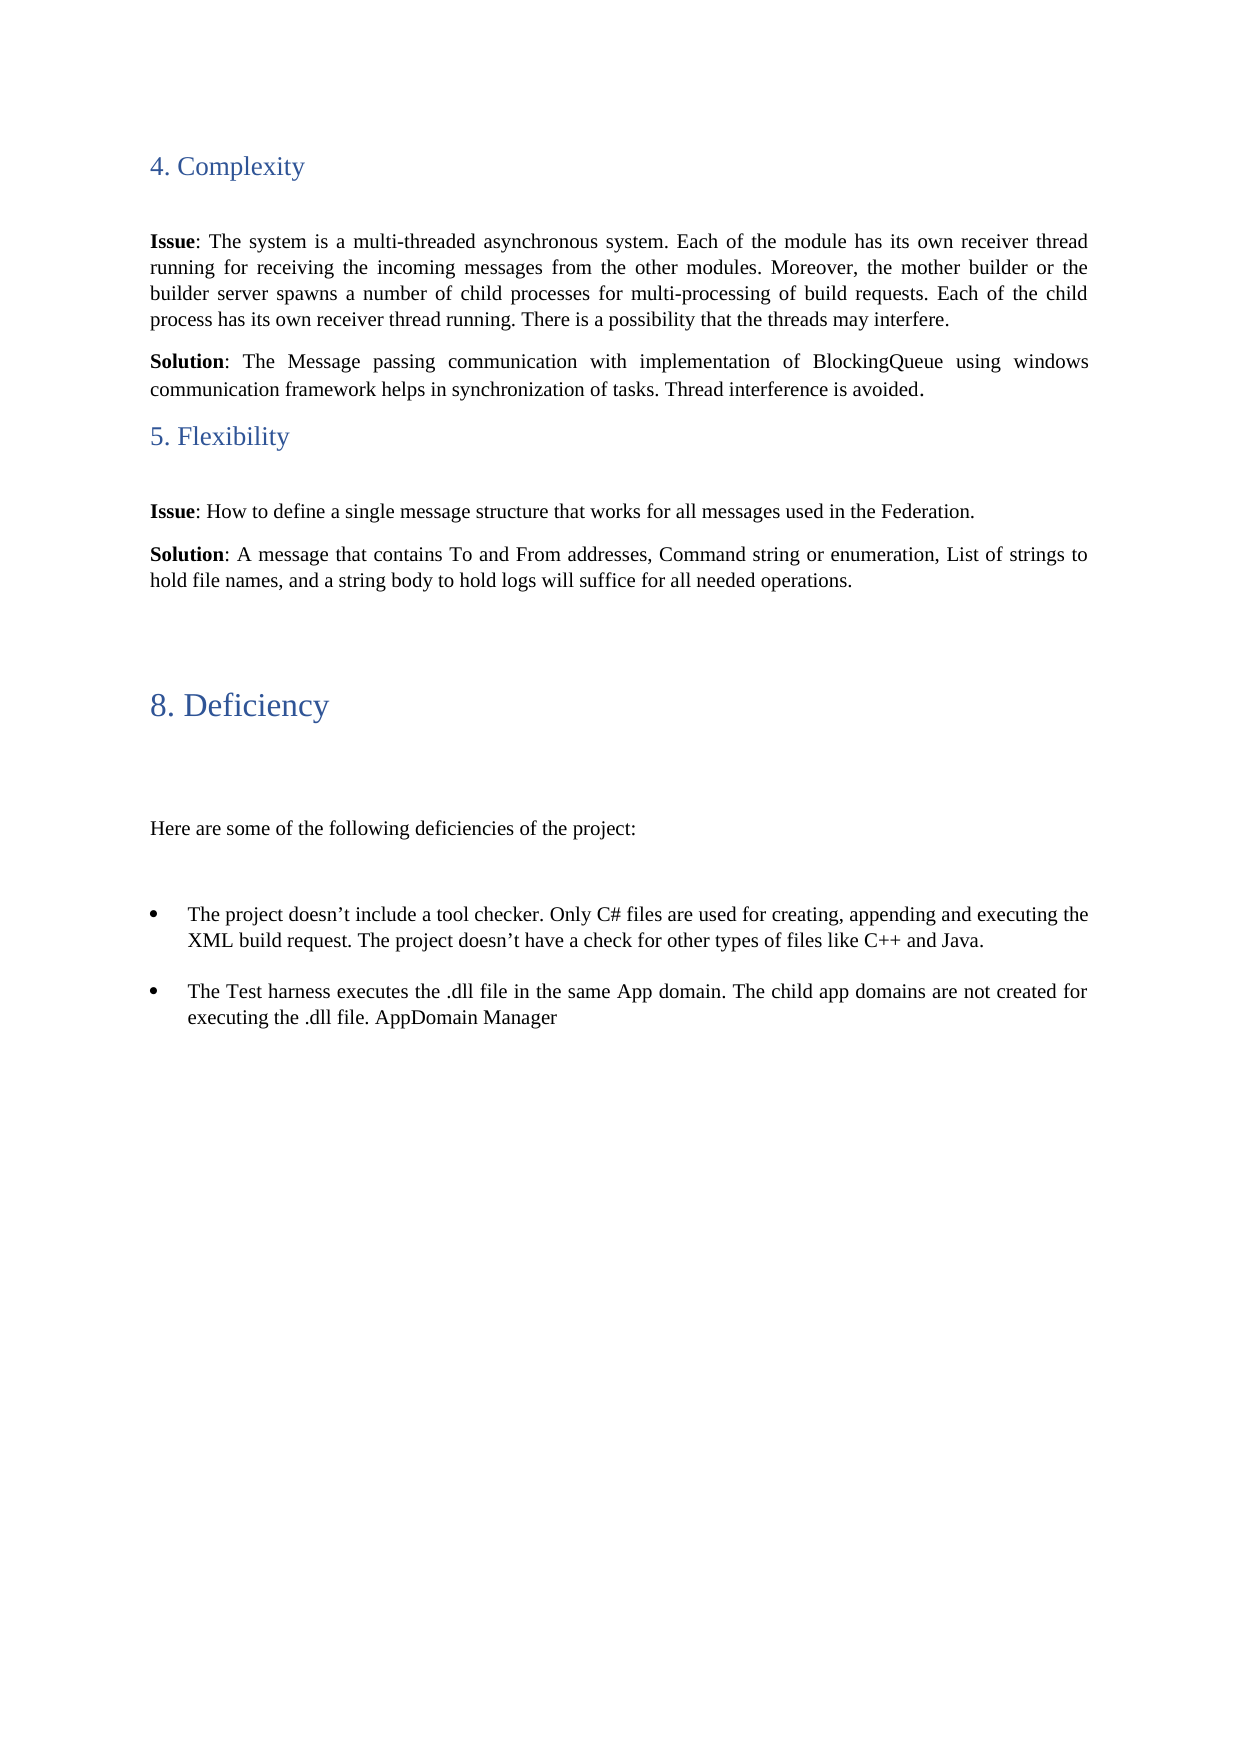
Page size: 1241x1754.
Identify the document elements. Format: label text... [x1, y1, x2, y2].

text Issue: How to define a single message structure that works for all messages used in the Federation. [150, 499, 1090, 523]
list The project doesn’t include a tool checker. Only C# files are used for creating, appending and executing the XML build request. The project doesn’t have a check for other types of files like C++ and Java. [150, 902, 1090, 952]
list The Test harness executes the .dll file in the same App domain. The child app domains are not created for executing the .dll file. AppDomain Manager [150, 979, 1090, 1029]
text Issue: The system is a multi-threaded asynchronous system. Each of the module has its own receiver thread running for receiving the incoming messages from the other modules. Moreover, the mother builder or the builder server spawns a number of child processes for multi-processing of build requests. Each of the child process has its own receiver thread running. There is a possibility that the threads may interfere. [150, 229, 1090, 331]
subtitle 4. Complexity [150, 150, 1090, 181]
text Solution: The Message passing communication with implementation of BlockingQueue using windows communication framework helps in synchronization of tasks. Thread interference is avoided. [150, 349, 1090, 402]
subtitle 5. Flexibility [150, 420, 1090, 451]
subtitle 8. Deficiency [150, 685, 1090, 723]
text Here are some of the following deficiencies of the project: [150, 816, 1090, 840]
text Solution: A message that contains To and From addresses, Command string or enumeration, List of strings to hold file names, and a string body to hold logs will suffice for all needed operations. [150, 542, 1090, 592]
